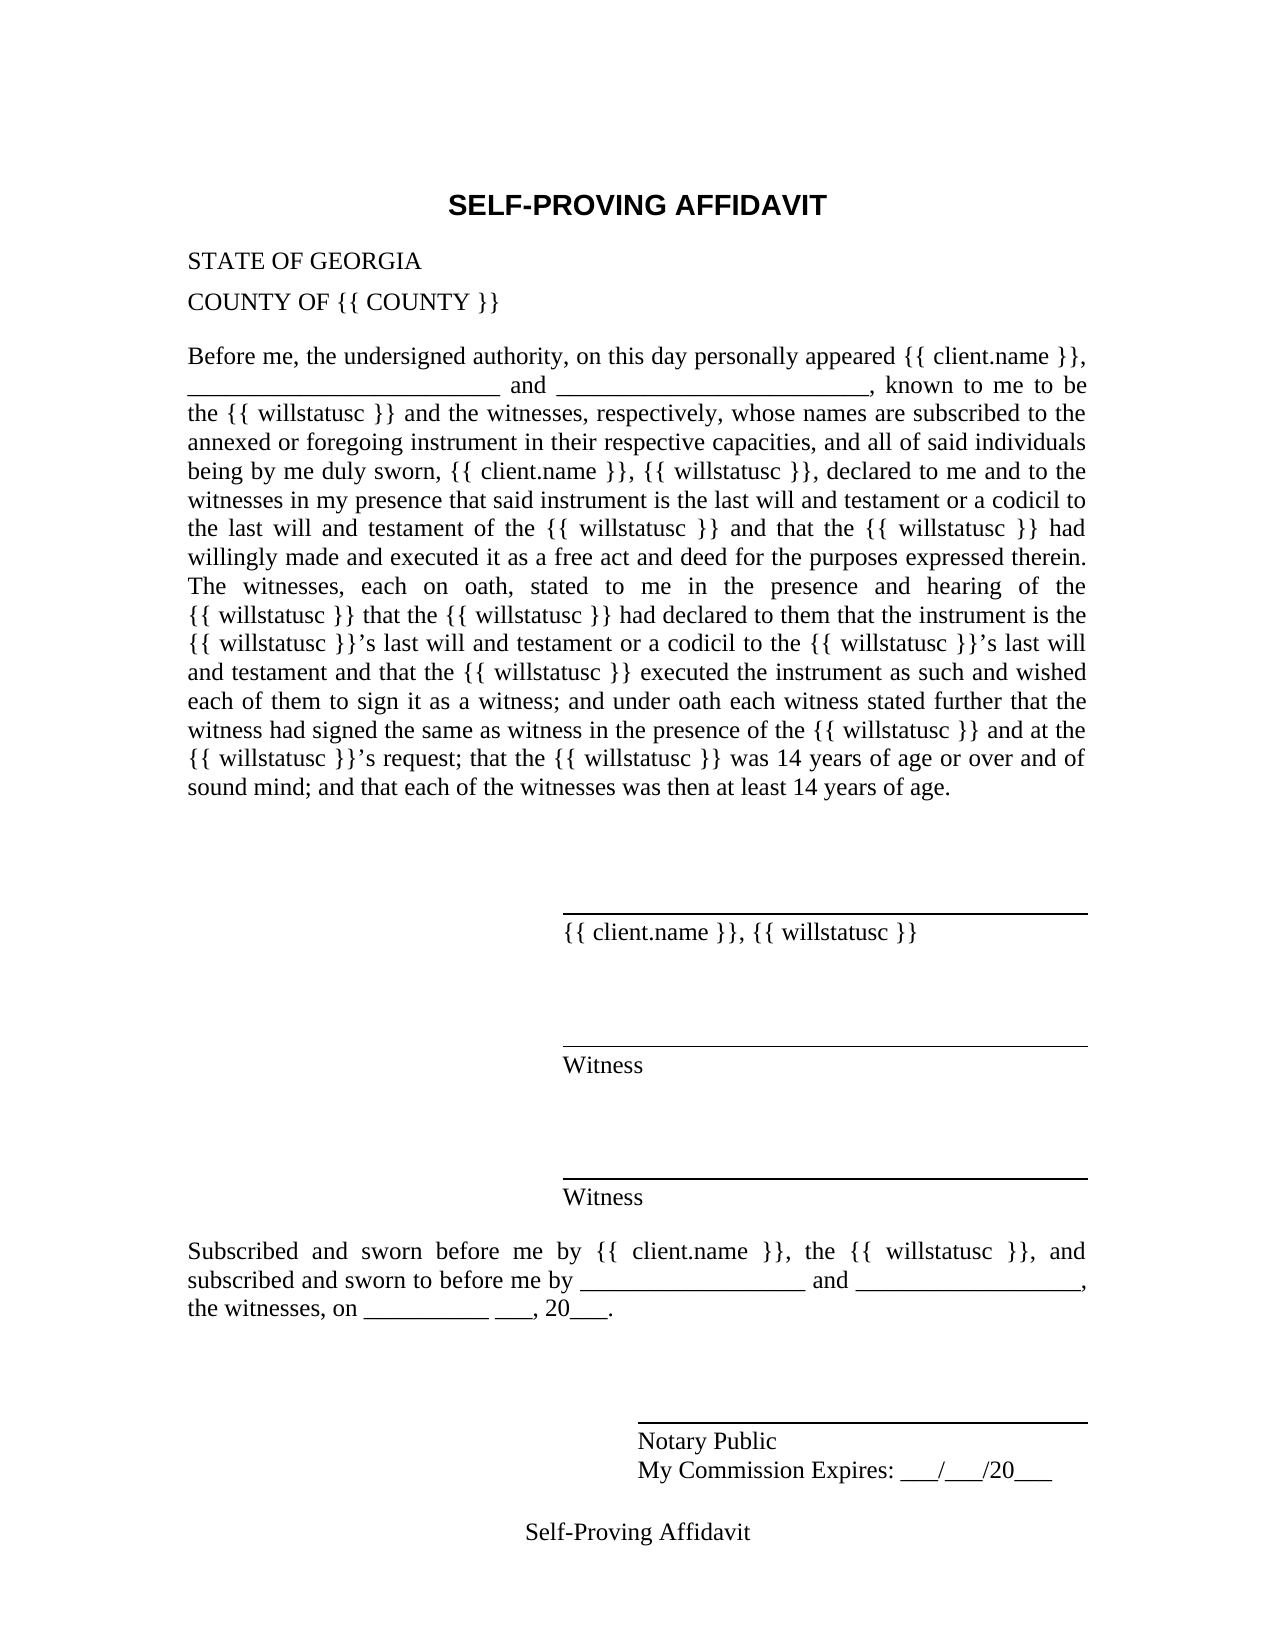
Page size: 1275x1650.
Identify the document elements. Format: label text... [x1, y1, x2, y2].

text STATE OF GEORGIA [187, 246, 1087, 275]
text Witness [562, 1182, 1087, 1211]
text Before me, the undersigned authority, on this day personally appeared {{ client.name }}, _________________________ and _________________________, known to me to be the {{ willstatusc }} and the witnesses, respectively, whose names are subscribed to the annexed or foregoing instrument in their respective capacities, and all of said individuals being by me duly sworn, {{ client.name }}, {{ willstatusc }}, declared to me and to the witnesses in my presence that said instrument is the last will and testament or a codicil to the last will and testament of the {{ willstatusc }} and that the {{ willstatusc }} had willingly made and executed it as a free act and deed for the purposes expressed therein. The witnesses, each on oath, stated to me in the presence and hearing of the {{ willstatusc }} that the {{ willstatusc }} had declared to them that the instrument is the {{ willstatusc }}’s last will and testament or a codicil to the {{ willstatusc }}’s last will and testament and that the {{ willstatusc }} executed the instrument as such and wished each of them to sign it as a witness; and under oath each witness stated further that the witness had signed the same as witness in the presence of the {{ willstatusc }} and at the {{ willstatusc }}’s request; that the {{ willstatusc }} was 14 years of age or over and of sound mind; and that each of the witnesses was then at least 14 years of age. [187, 341, 1087, 801]
text {{ client.name }}, {{ willstatusc }} [562, 917, 1087, 946]
text Notary Public [187, 1426, 1087, 1455]
text Subscribed and sworn before me by {{ client.name }}, the {{ willstatusc }}, and subscribed and sworn to before me by __________________ and __________________, the witnesses, on __________ ___, 20___. [187, 1236, 1087, 1322]
text Witness [562, 1050, 1087, 1078]
text SELF-PROVING AFFIDAVIT [187, 187, 1087, 221]
text My Commission Expires: ___/___/20___ [187, 1455, 1087, 1483]
text COUNTY OF {{ county }} [187, 287, 1087, 316]
